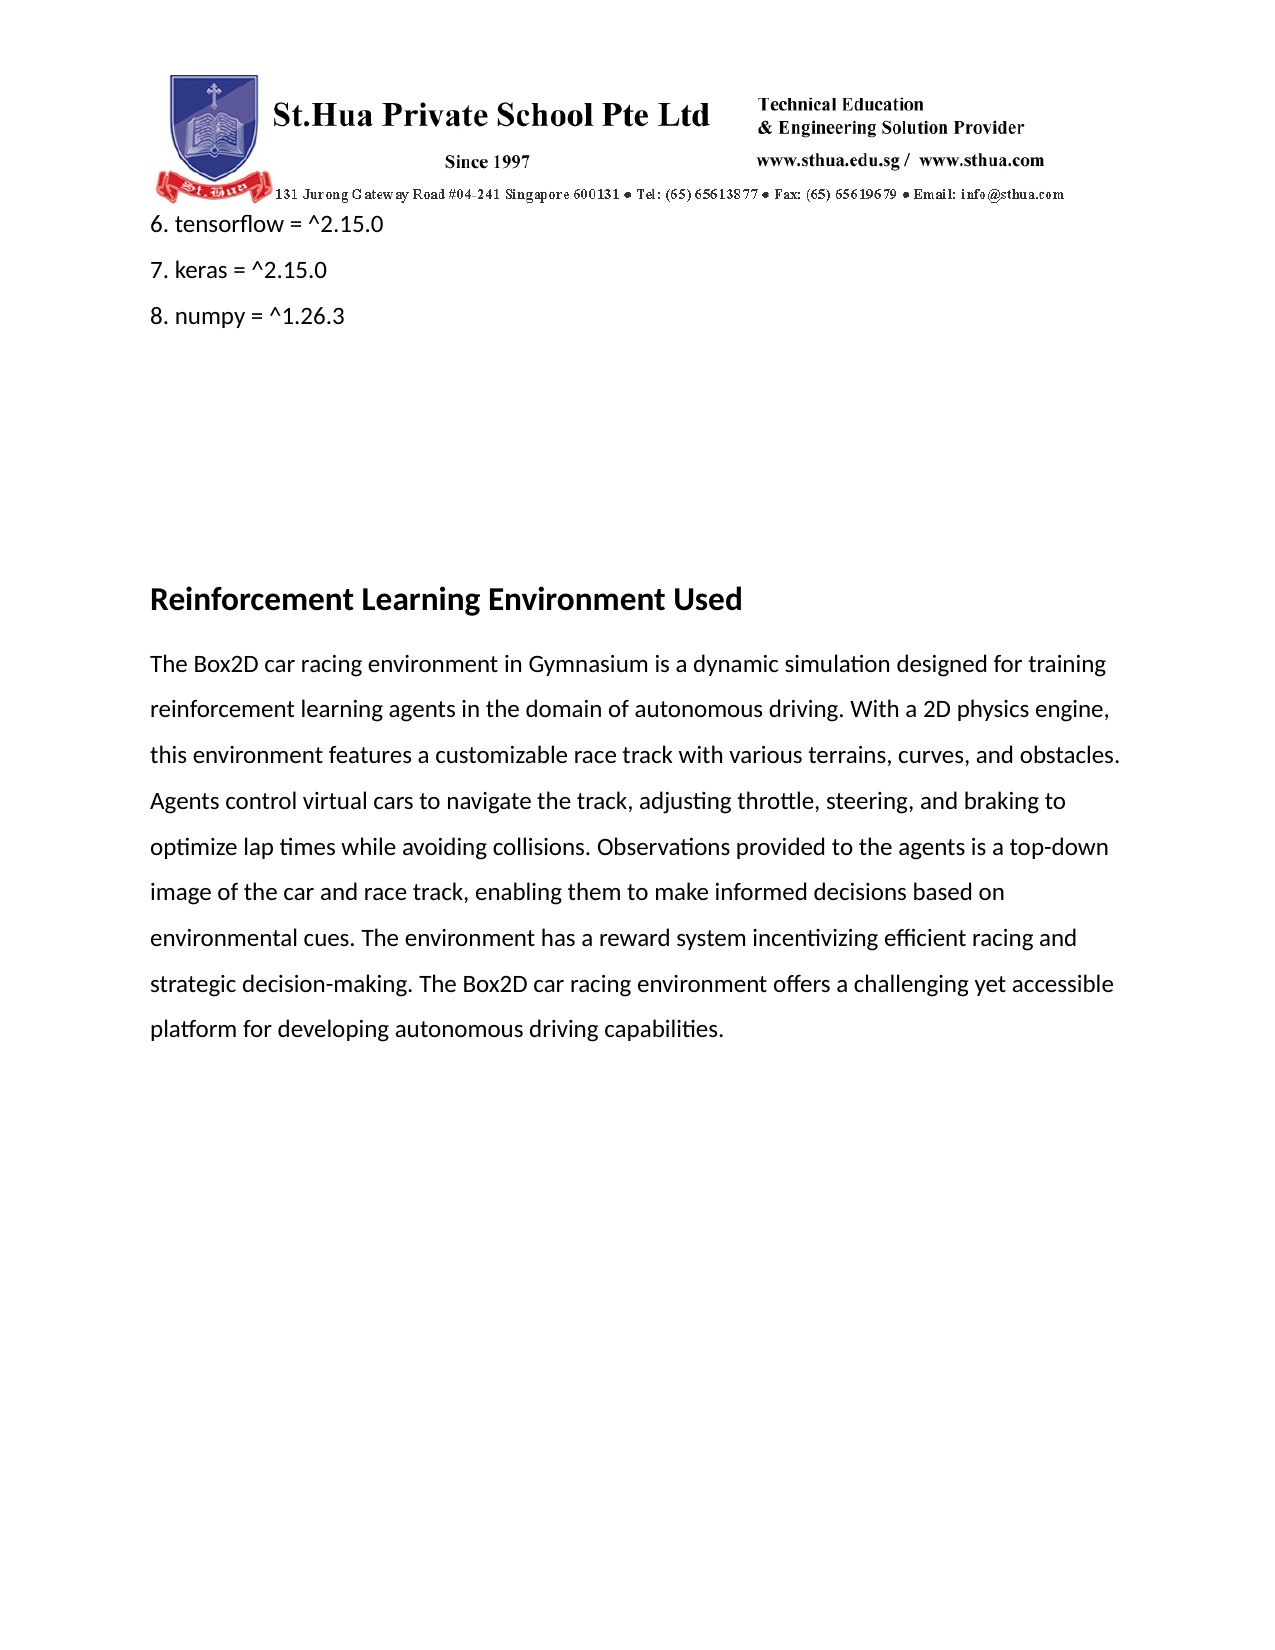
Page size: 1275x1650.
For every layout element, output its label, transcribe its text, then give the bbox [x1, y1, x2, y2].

subtitle Reinforcement Learning Environment Used [150, 578, 1125, 619]
text The Box2D car racing environment in Gymnasium is a dynamic simulation designed for training reinforcement learning agents in the domain of autonomous driving. With a 2D physics engine, this environment features a customizable race track with various terrains, curves, and obstacles. Agents control virtual cars to navigate the track, adjusting throttle, steering, and braking to optimize lap times while avoiding collisions. Observations provided to the agents is a top-down image of the car and race track, enabling them to make informed decisions based on environmental cues. The environment has a reward system incentivizing efficient racing and strategic decision-making. The Box2D car racing environment offers a challenging yet accessible platform for developing autonomous driving capabilities. [150, 648, 1125, 1044]
text 8. numpy = ^1.26.3 [150, 300, 1125, 331]
text 7. keras = ^2.15.0 [150, 254, 1125, 285]
text 6. tensorflow = ^2.15.0 [150, 208, 1125, 239]
picture [150, 75, 1078, 209]
